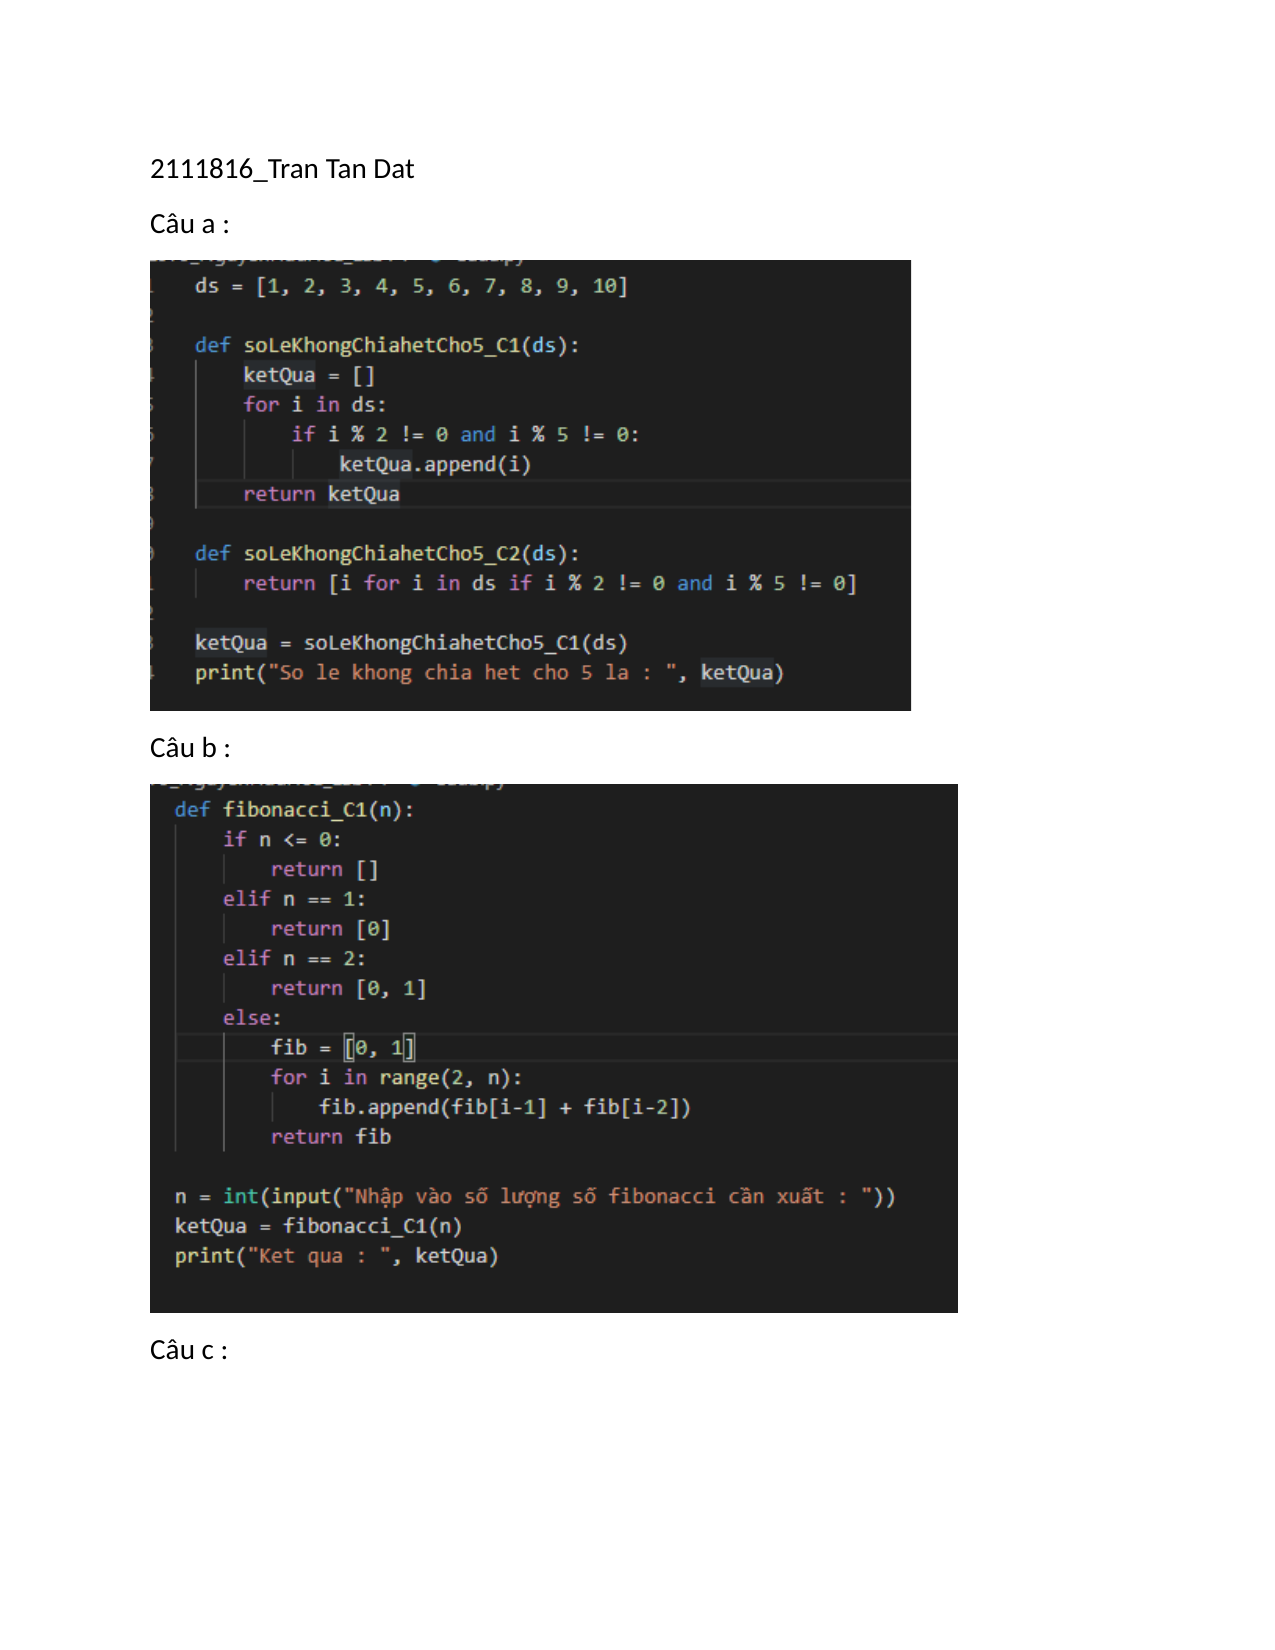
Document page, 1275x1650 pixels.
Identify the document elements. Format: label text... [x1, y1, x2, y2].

picture [150, 784, 958, 1313]
text Câu b : [150, 729, 1125, 765]
text Câu a : [150, 205, 1125, 241]
picture [150, 260, 912, 711]
text Câu c : [150, 1331, 1125, 1367]
text 2111816_Tran Tan Dat [150, 150, 1125, 186]
